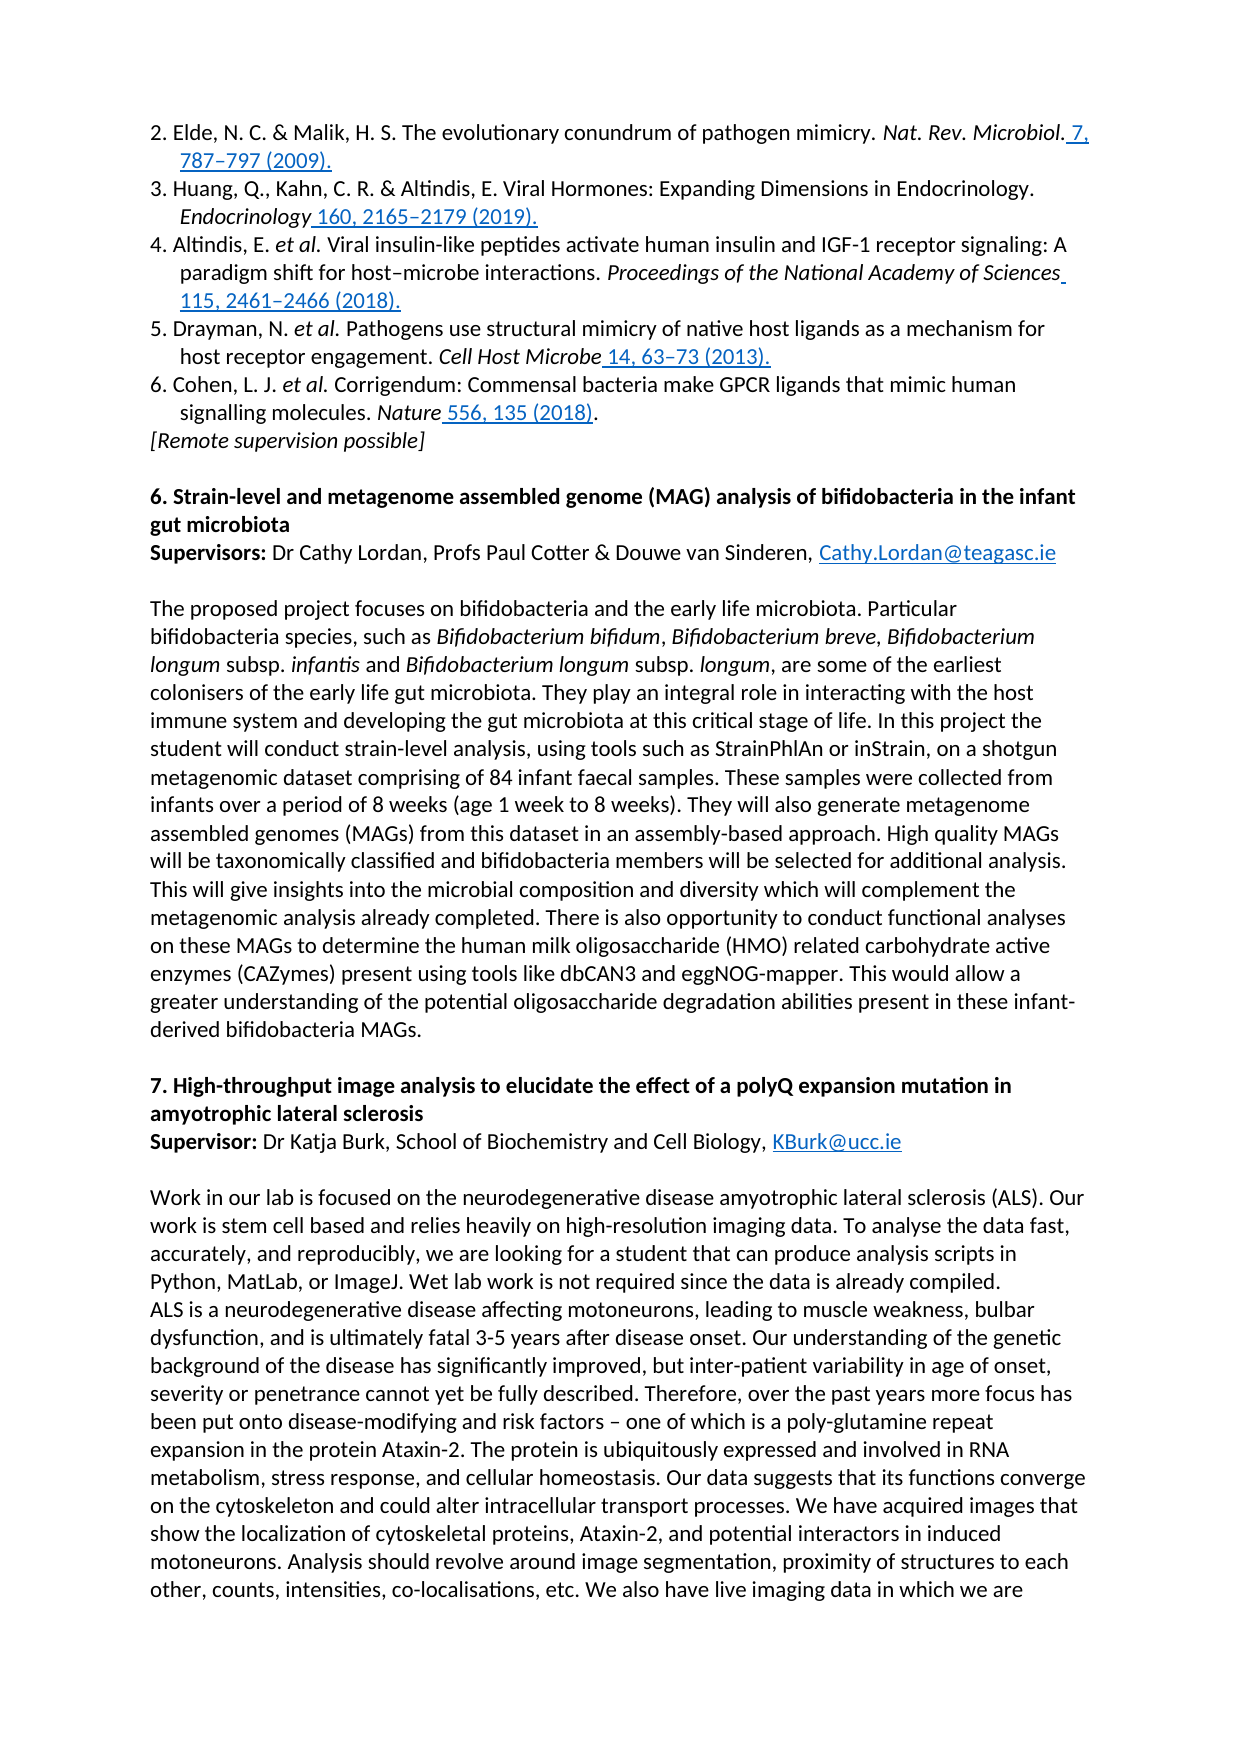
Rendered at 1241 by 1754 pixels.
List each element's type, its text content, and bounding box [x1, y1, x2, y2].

text 6. Cohen, L. J. et al. Corrigendum: Commensal bacteria make GPCR ligands that mimic human signalling molecules. Nature 556, 135 (2018). [150, 370, 1090, 426]
text 5. Drayman, N. et al. Pathogens use structural mimicry of native host ligands as a mechanism for host receptor engagement. Cell Host Microbe 14, 63–73 (2013). [150, 314, 1090, 370]
text Supervisor: Dr Katja Burk, School of Biochemistry and Cell Biology, KBurk@ucc.ie [150, 1127, 1090, 1155]
text The proposed project focuses on bifidobacteria and the early life microbiota. Particular bifidobacteria species, such as Bifidobacterium bifidum, Bifidobacterium breve, Bifidobacterium longum subsp. infantis and Bifidobacterium longum subsp. longum, are some of the earliest colonisers of the early life gut microbiota. They play an integral role in interacting with the host immune system and developing the gut microbiota at this critical stage of life. In this project the student will conduct strain-level analysis, using tools such as StrainPhlAn or inStrain, on a shotgun metagenomic dataset comprising of 84 infant faecal samples. These samples were collected from infants over a period of 8 weeks (age 1 week to 8 weeks). They will also generate metagenome assembled genomes (MAGs) from this dataset in an assembly-based approach. High quality MAGs will be taxonomically classified and bifidobacteria members will be selected for additional analysis. This will give insights into the microbial composition and diversity which will complement the metagenomic analysis already completed. There is also opportunity to conduct functional analyses on these MAGs to determine the human milk oligosaccharide (HMO) related carbohydrate active enzymes (CAZymes) present using tools like dbCAN3 and eggNOG-mapper. This would allow a greater understanding of the potential oligosaccharide degradation abilities present in these infant-derived bifidobacteria MAGs. [150, 594, 1090, 1043]
text 6. Strain-level and metagenome assembled genome (MAG) analysis of bifidobacteria in the infant gut microbiota [150, 482, 1090, 538]
text 2. Elde, N. C. & Malik, H. S. The evolutionary conundrum of pathogen mimicry. Nat. Rev. Microbiol. 7, 787–797 (2009). [150, 118, 1090, 174]
text 7. High-throughput image analysis to elucidate the effect of a polyQ expansion mutation in amyotrophic lateral sclerosis [150, 1071, 1090, 1127]
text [150, 1183, 1090, 1603]
text [Remote supervision possible] [150, 426, 1090, 454]
text 3. Huang, Q., Kahn, C. R. & Altindis, E. Viral Hormones: Expanding Dimensions in Endocrinology. Endocrinology 160, 2165–2179 (2019). [150, 174, 1090, 230]
text 4. Altindis, E. et al. Viral insulin-like peptides activate human insulin and IGF-1 receptor signaling: A paradigm shift for host–microbe interactions. Proceedings of the National Academy of Sciences 115, 2461–2466 (2018). [150, 230, 1090, 314]
text Supervisors: Dr Cathy Lordan, Profs Paul Cotter & Douwe van Sinderen, Cathy.Lordan@teagasc.ie [150, 538, 1090, 566]
